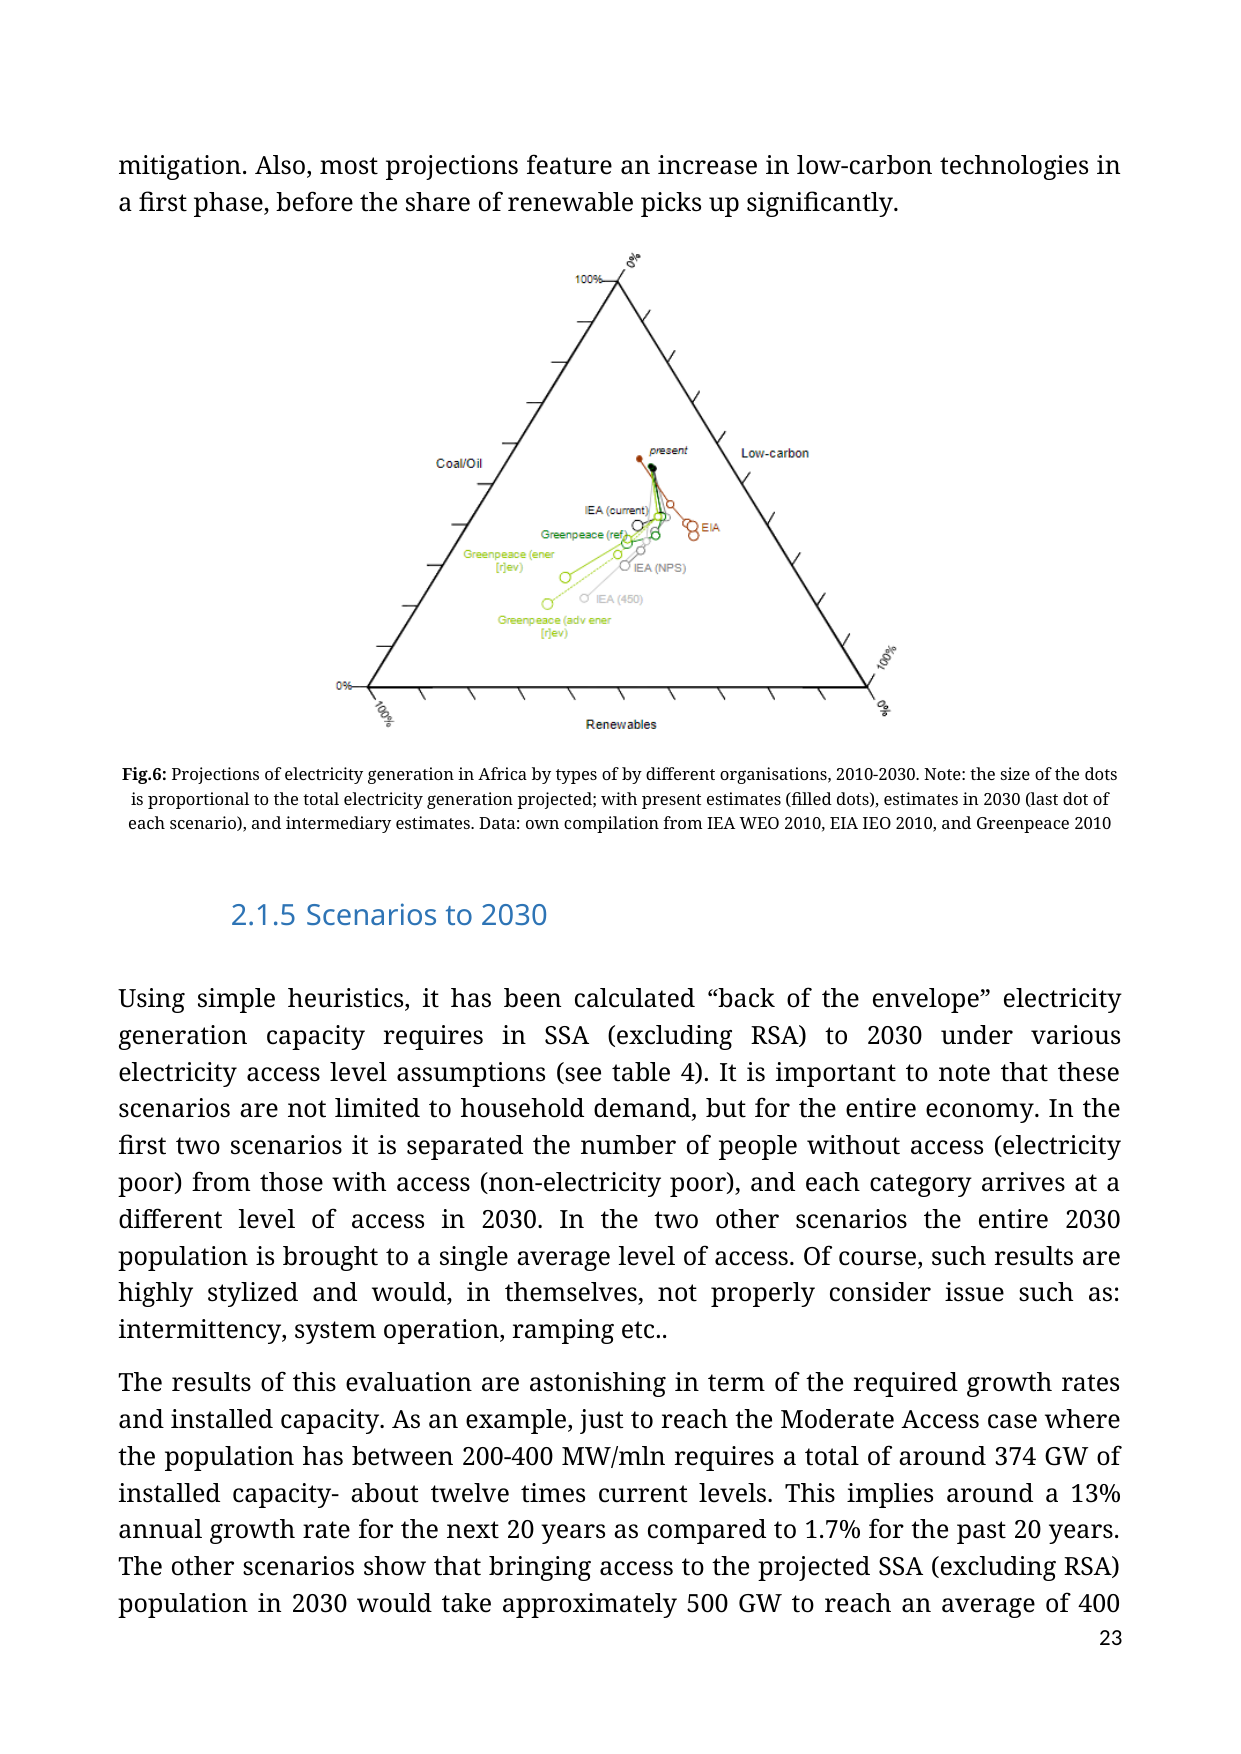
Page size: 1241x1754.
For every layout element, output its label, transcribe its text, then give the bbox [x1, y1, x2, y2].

text Fig.6: Projections of electricity generation in Africa by types of by different organisations, 2010-2030. Note: the size of the dots is proportional to the total electricity generation projected; with present estimates (filled dots), estimates in 2030 (last dot of each scenario), and intermediary estimates. Data: own compilation from IEA WEO 2010, EIA IEO 2010, and Greenpeace 2010 [118, 763, 1122, 834]
picture [310, 237, 931, 744]
subtitle Scenarios to 2030 [231, 894, 1122, 934]
text Using simple heuristics, it has been calculated “back of the envelope” electricity generation capacity requires in SSA (excluding RSA) to 2030 under various electricity access level assumptions (see table 4). It is important to note that these scenarios are not limited to household demand, but for the entire economy. In the first two scenarios it is separated the number of people without access (electricity poor) from those with access (non-electricity poor), and each category arrives at a different level of access in 2030. In the two other scenarios the entire 2030 population is brought to a single average level of access. Of course, such results are highly stylized and would, in themselves, not properly consider issue such as: intermittency, system operation, ramping etc.. [118, 981, 1122, 1346]
